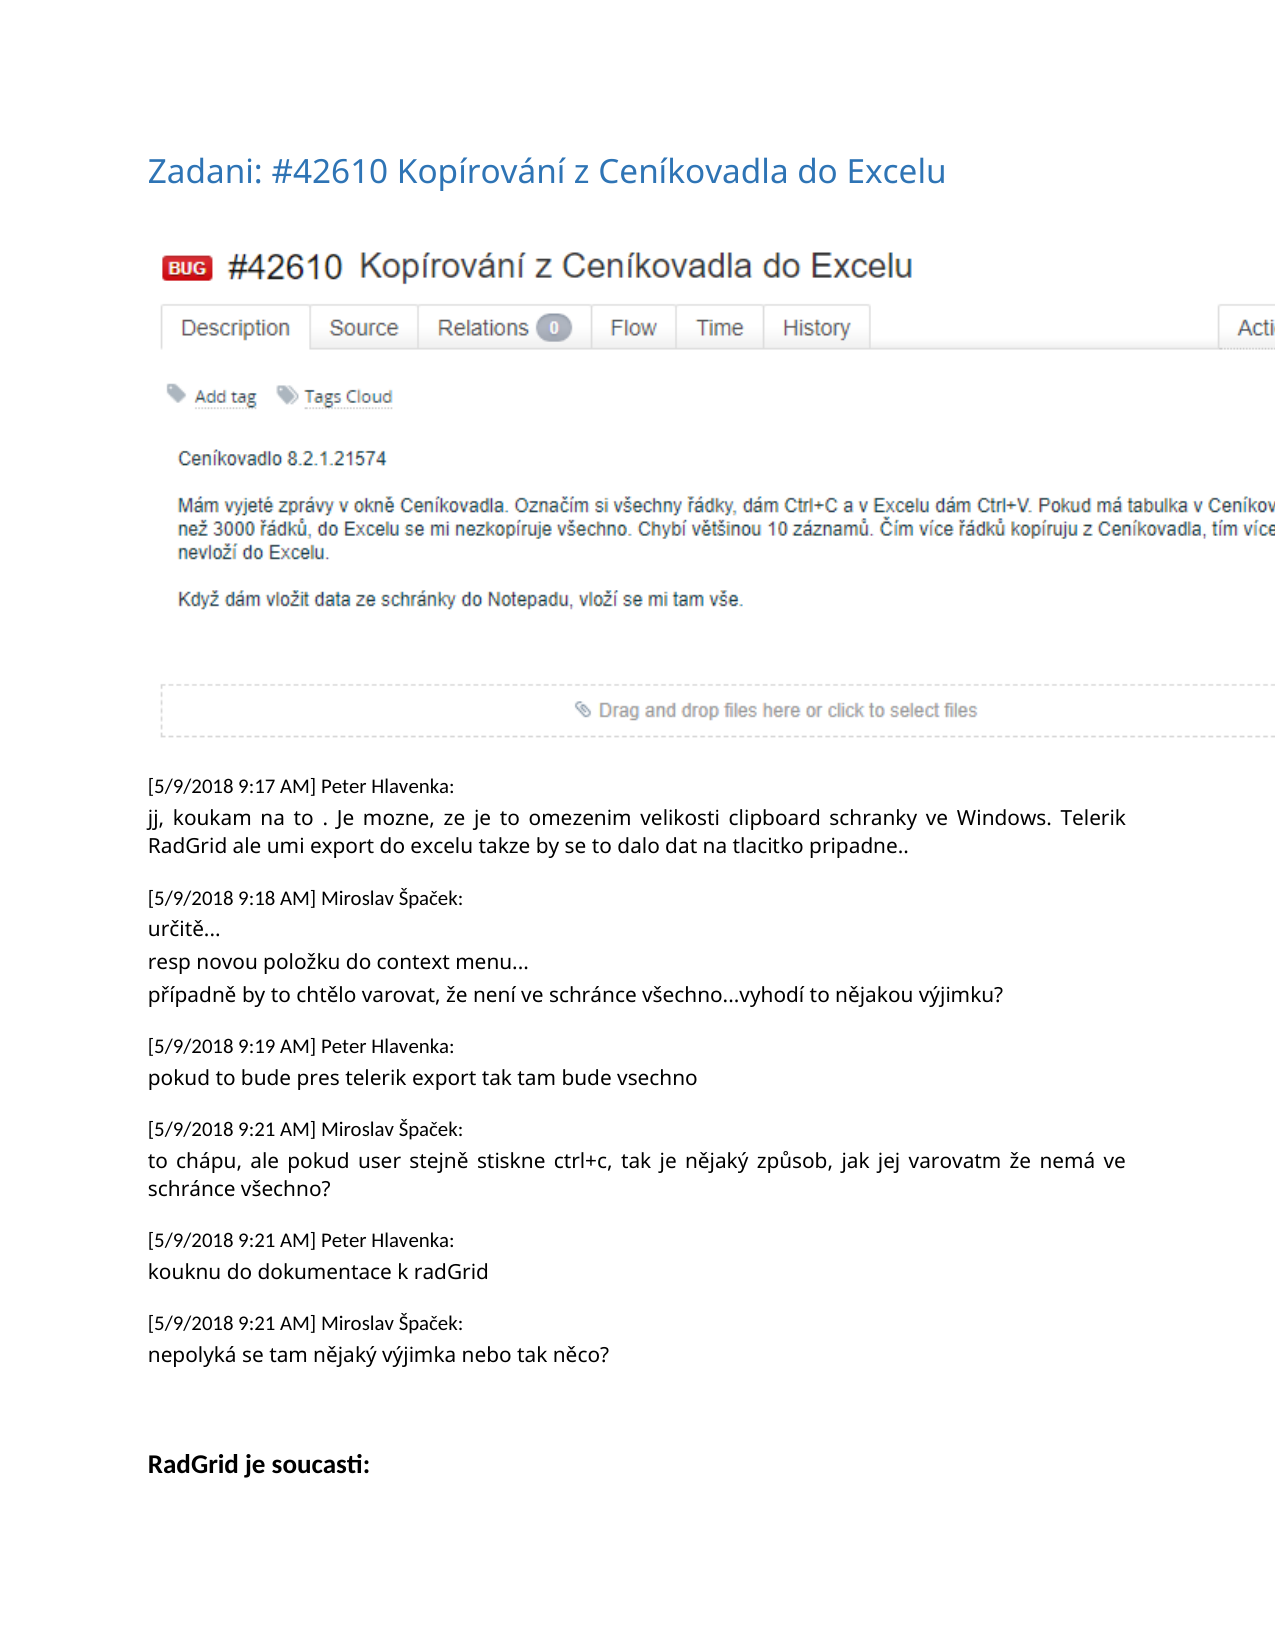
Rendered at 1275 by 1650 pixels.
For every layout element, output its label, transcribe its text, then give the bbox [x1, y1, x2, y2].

text resp novou položku do context menu... [148, 947, 1127, 976]
text nepolyká se tam nějaký výjimka nebo tak něco? [148, 1340, 1127, 1369]
text [‎5/‎9/‎2018 9:18 AM] Miroslav Špaček: [148, 885, 1127, 910]
subtitle Zadani: #42610 Kopírování z Ceníkovadla do Excelu [148, 148, 1127, 193]
text případně by to chtělo varovat, že není ve schránce všechno...vyhodí to nějakou výjimku? [148, 980, 1127, 1008]
text RadGrid je soucasti: [148, 1447, 1127, 1480]
text [‎5/‎9/‎2018 9:21 AM] Miroslav Špaček: [148, 1116, 1127, 1142]
text [‎5/‎9/‎2018 9:21 AM] Miroslav Špaček: [148, 1311, 1127, 1336]
text jj, koukam na to . Je mozne, ze je to omezenim velikosti clipboard schranky ve Windows. Telerik RadGrid ale umi export do excelu takze by se to dalo dat na tlacitko pripadne.. [148, 803, 1127, 860]
text [‎5/‎9/‎2018 9:21 AM] Peter Hlavenka: [148, 1228, 1127, 1253]
text kouknu do dokumentace k radGrid [148, 1257, 1127, 1286]
text pokud to bude pres telerik export tak tam bude vsechno [148, 1063, 1127, 1091]
text [‎5/‎9/‎2018 9:19 AM] Peter Hlavenka: [148, 1033, 1127, 1058]
text [‎5/‎9/‎2018 9:17 AM] Peter Hlavenka: [148, 773, 1127, 799]
text to chápu, ale pokud user stejně stiskne ctrl+c, tak je nějaký způsob, jak jej varovatm že nemá ve schránce všechno? [148, 1146, 1127, 1203]
text určitě... [148, 914, 1127, 943]
